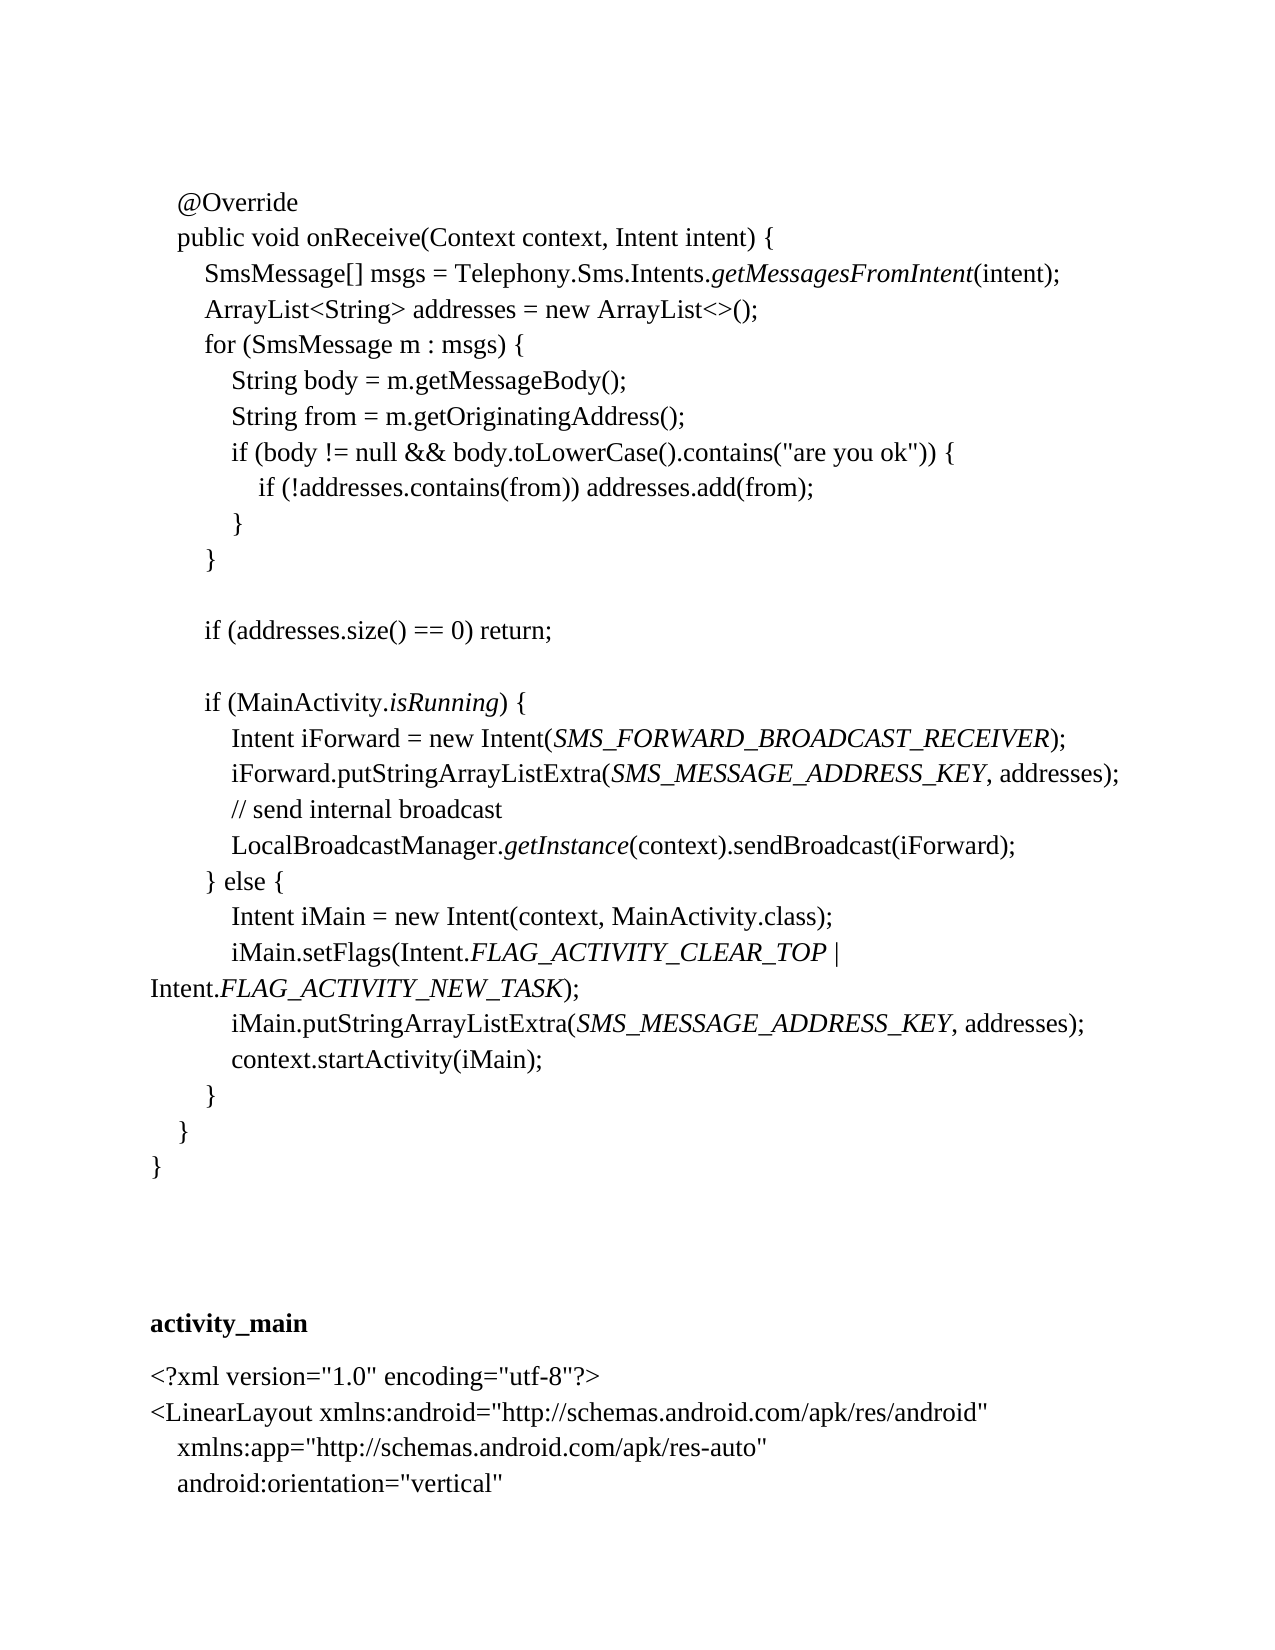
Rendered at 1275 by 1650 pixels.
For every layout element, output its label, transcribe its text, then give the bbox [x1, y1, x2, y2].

text activity_main [150, 1308, 1125, 1339]
